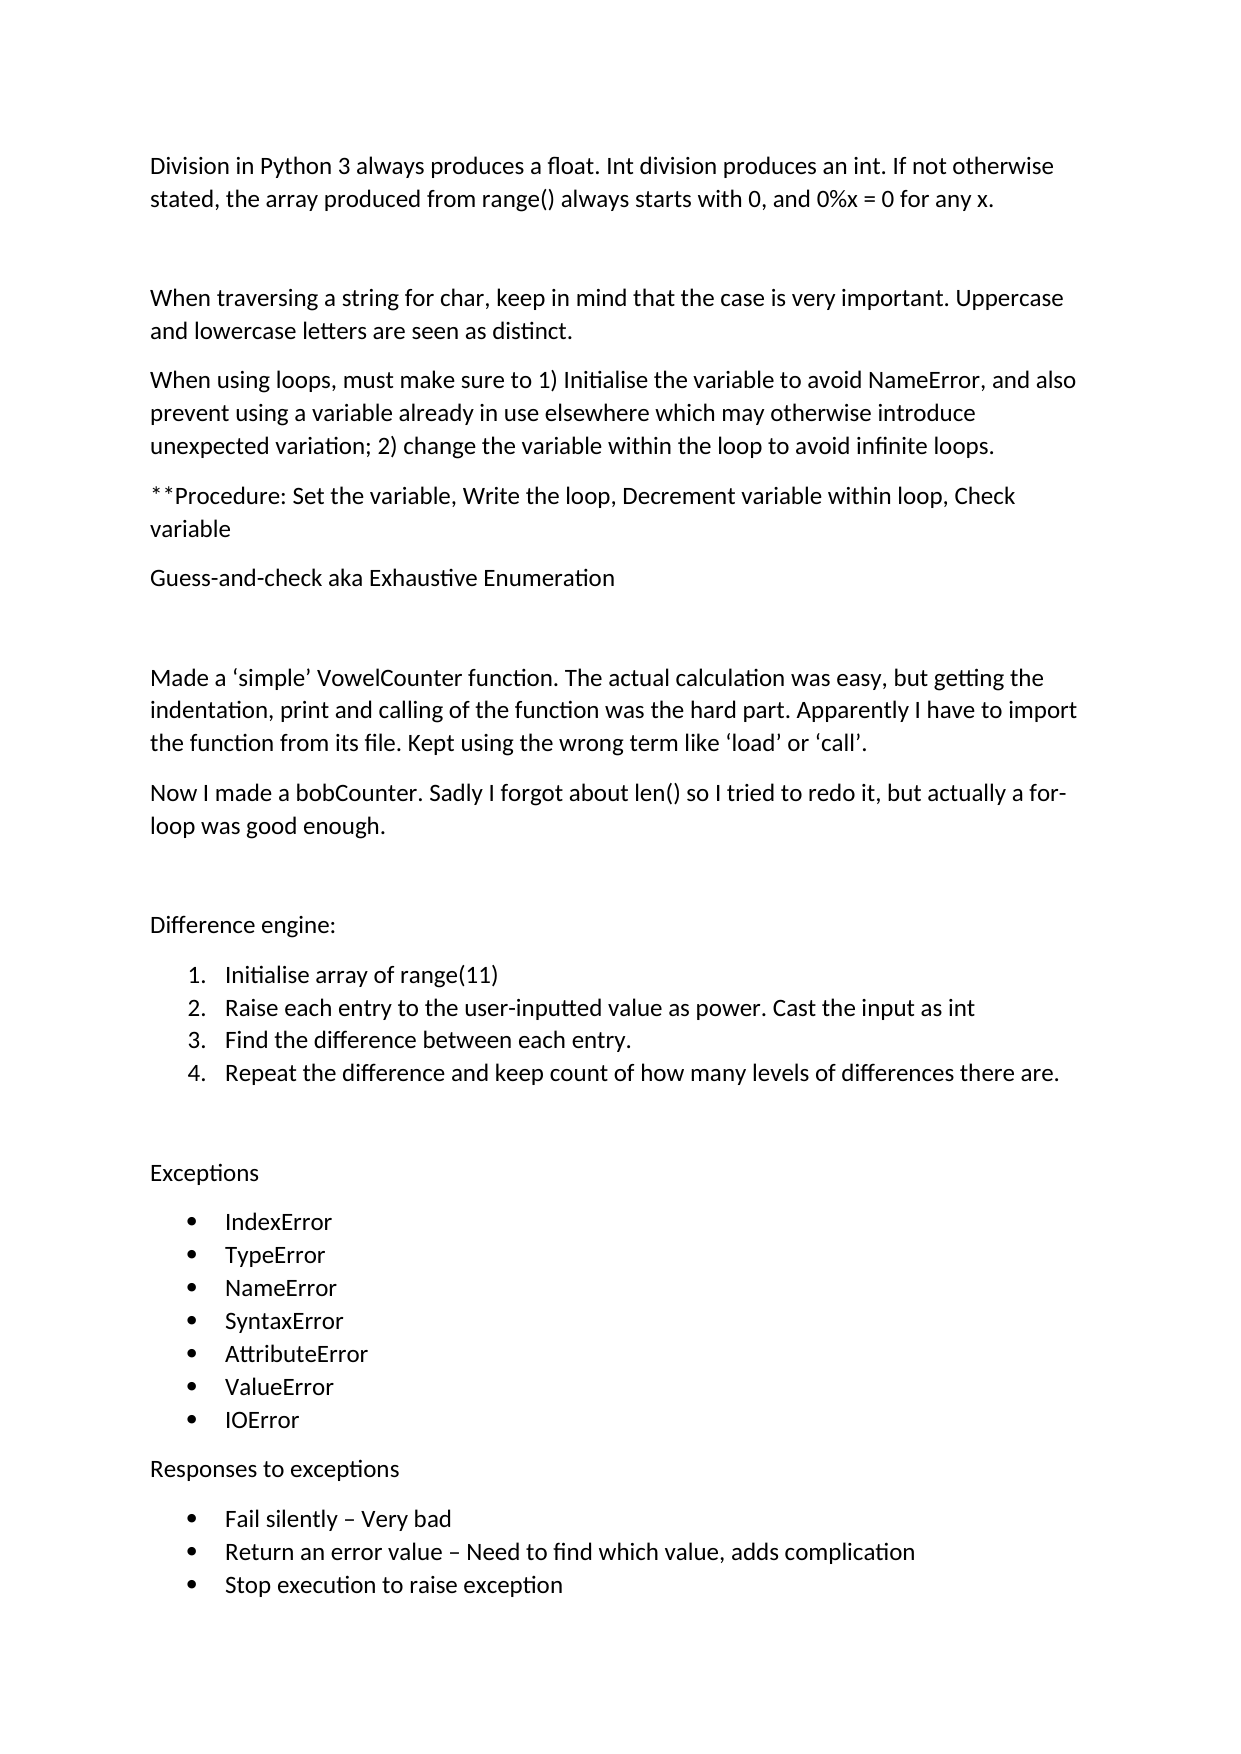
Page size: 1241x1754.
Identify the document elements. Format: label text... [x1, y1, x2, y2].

text **Procedure: Set the variable, Write the loop, Decrement variable within loop, Check variable [150, 480, 1090, 543]
list Find the difference between each entry. [187, 1024, 1090, 1055]
list Initialise array of range(11) [187, 959, 1090, 989]
text Exceptions [150, 1157, 1090, 1187]
list IOError [187, 1404, 1090, 1434]
text Division in Python 3 always produces a float. Int division produces an int. If not otherwise stated, the array produced from range() always starts with 0, and 0%x = 0 for any x. [150, 150, 1090, 213]
text When traversing a string for char, keep in mind that the case is very important. Uppercase and lowercase letters are seen as distinct. [150, 282, 1090, 346]
text Responses to exceptions [150, 1453, 1090, 1484]
list ValueError [187, 1371, 1090, 1401]
text Made a ‘simple’ VowelCounter function. The actual calculation was easy, but getting the indentation, print and calling of the function was the hard part. Apparently I have to import the function from its file. Kept using the wrong term like ‘load’ or ‘call’. [150, 662, 1090, 758]
list TypeError [187, 1239, 1090, 1270]
list Raise each entry to the user-inputted value as power. Cast the input as int [187, 992, 1090, 1022]
list Stop execution to raise exception [187, 1569, 1090, 1599]
text Now I made a bobCounter. Sadly I forgot about len() so I tried to redo it, but actually a for-loop was good enough. [150, 777, 1090, 841]
text When using loops, must make sure to 1) Initialise the variable to avoid NameError, and also prevent using a variable already in use elsewhere which may otherwise introduce unexpected variation; 2) change the variable within the loop to avoid infinite loops. [150, 364, 1090, 461]
list Fail silently – Very bad [187, 1503, 1090, 1533]
list IndexError [187, 1206, 1090, 1237]
text Guess-and-check aka Exhaustive Enumeration [150, 562, 1090, 593]
list Return an error value – Need to find which value, adds complication [187, 1536, 1090, 1566]
list Repeat the difference and keep count of how many levels of differences there are. [187, 1057, 1090, 1088]
list SyntaxError [187, 1305, 1090, 1336]
list AttributeError [187, 1338, 1090, 1368]
text Difference engine: [150, 909, 1090, 940]
list NameError [187, 1272, 1090, 1303]
